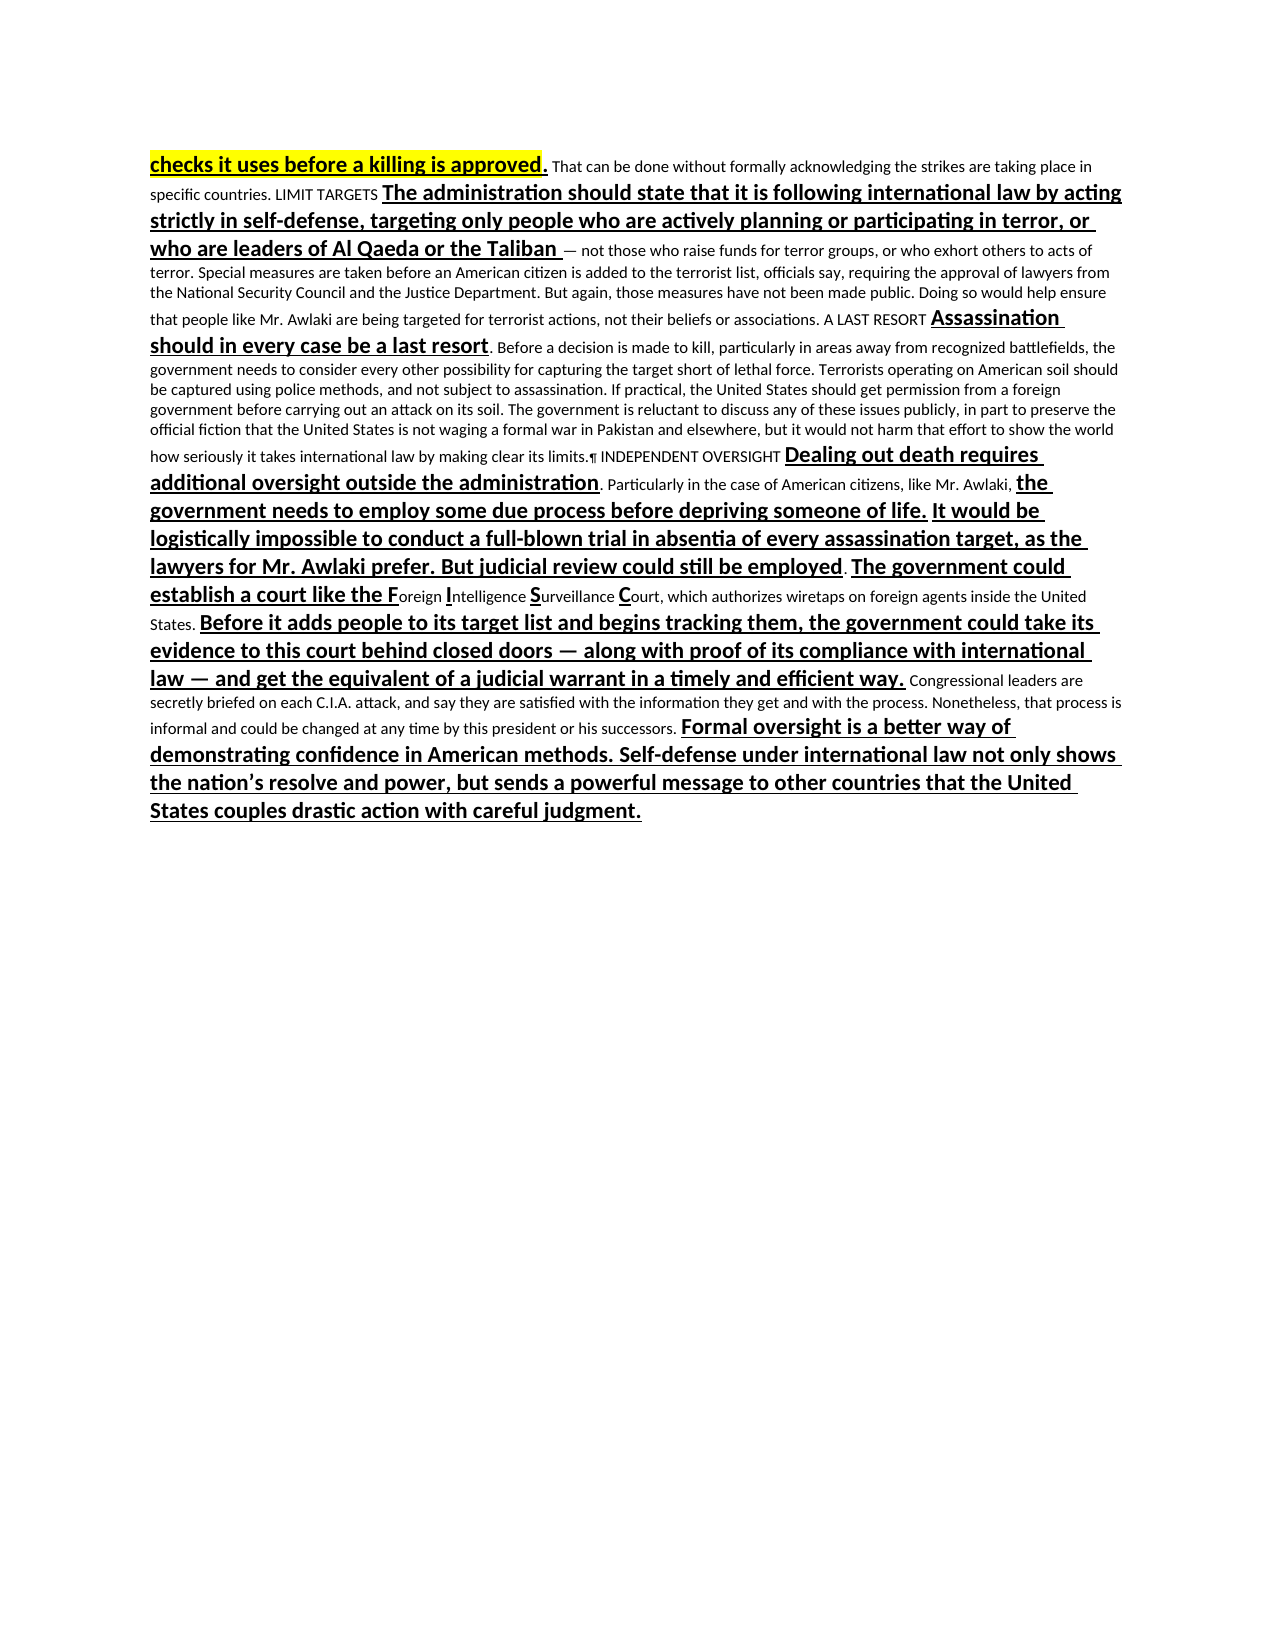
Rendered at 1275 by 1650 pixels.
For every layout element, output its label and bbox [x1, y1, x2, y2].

text [150, 150, 1125, 824]
